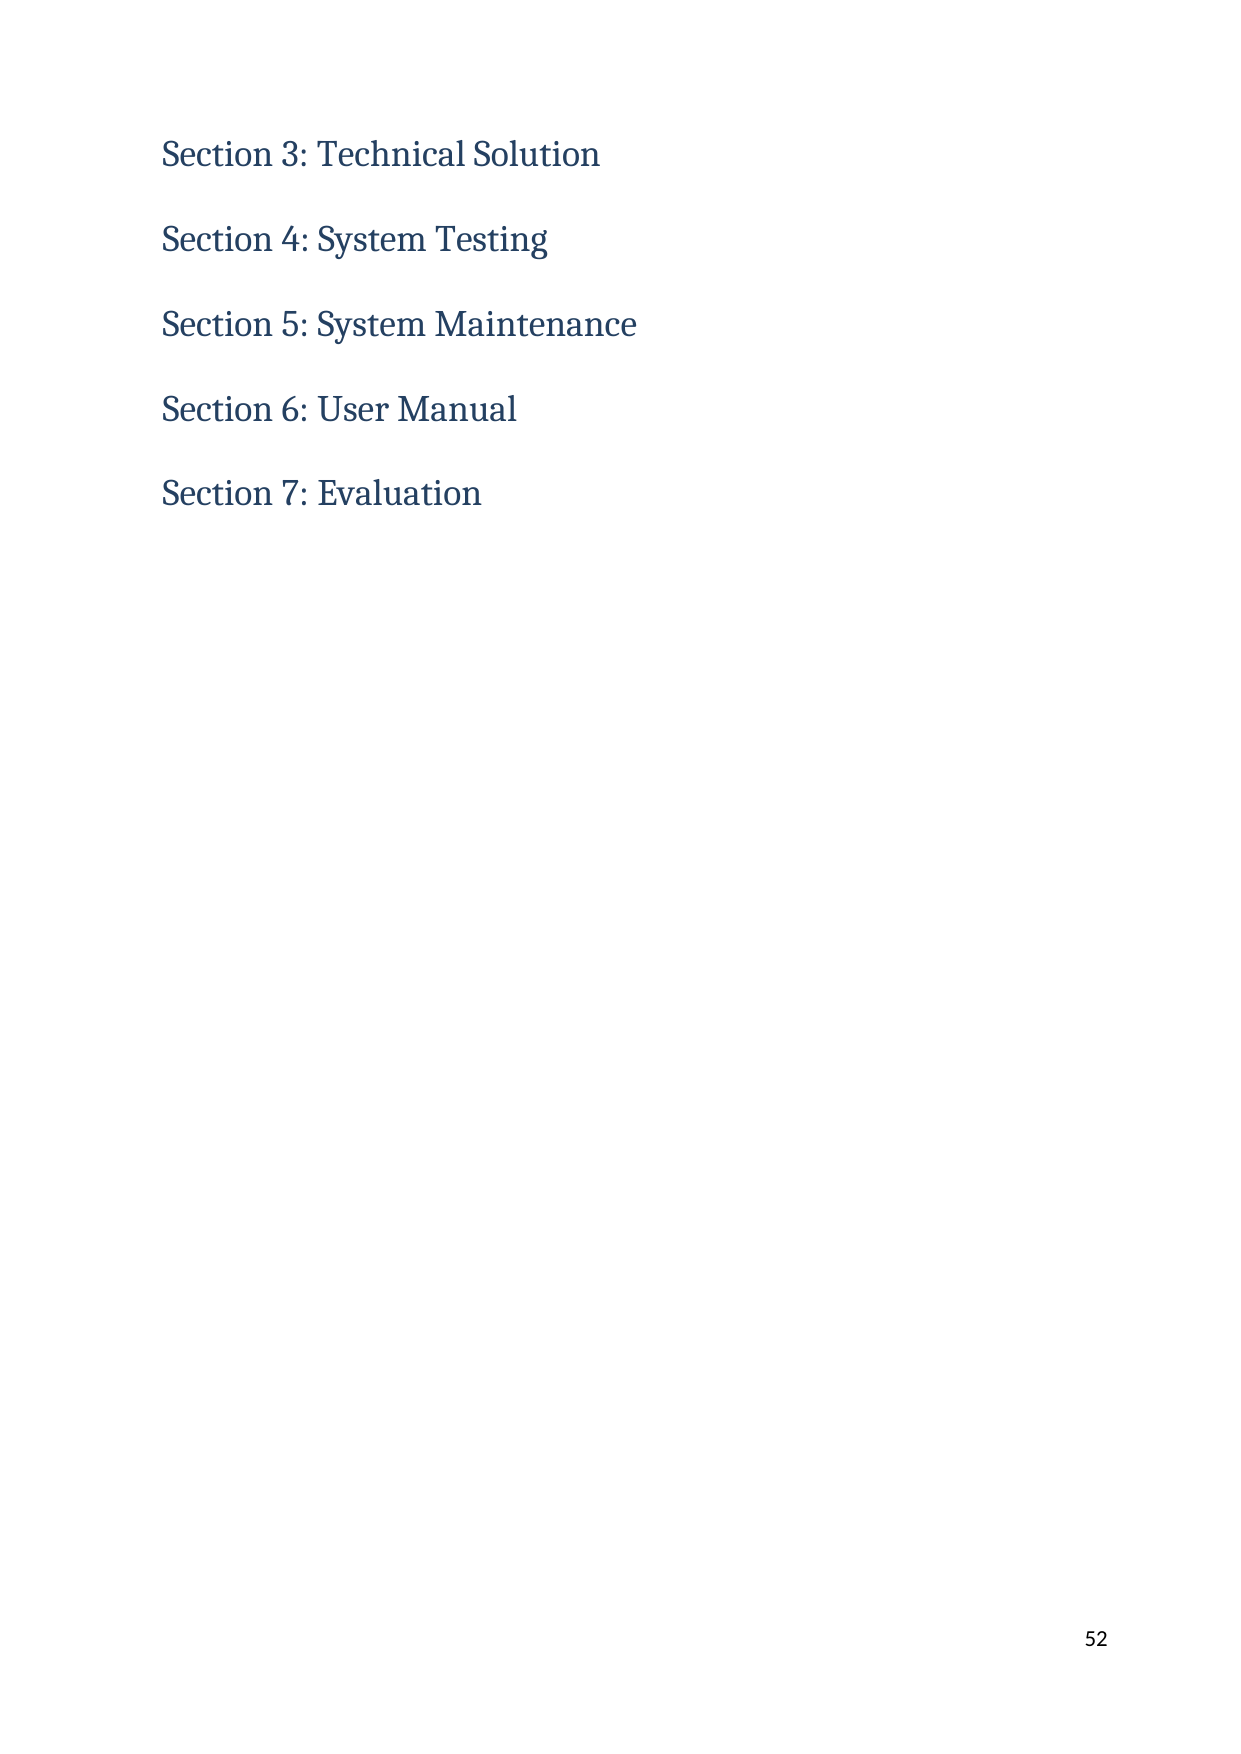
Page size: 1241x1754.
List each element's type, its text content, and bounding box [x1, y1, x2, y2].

subtitle Section 3: Technical Solution [162, 133, 1107, 176]
subtitle Section 5: System Maintenance [162, 302, 1107, 346]
subtitle Section 4: System Testing [162, 218, 1107, 261]
subtitle Section 7: Evaluation [162, 472, 1107, 515]
subtitle Section 6: User Manual [162, 387, 1107, 430]
